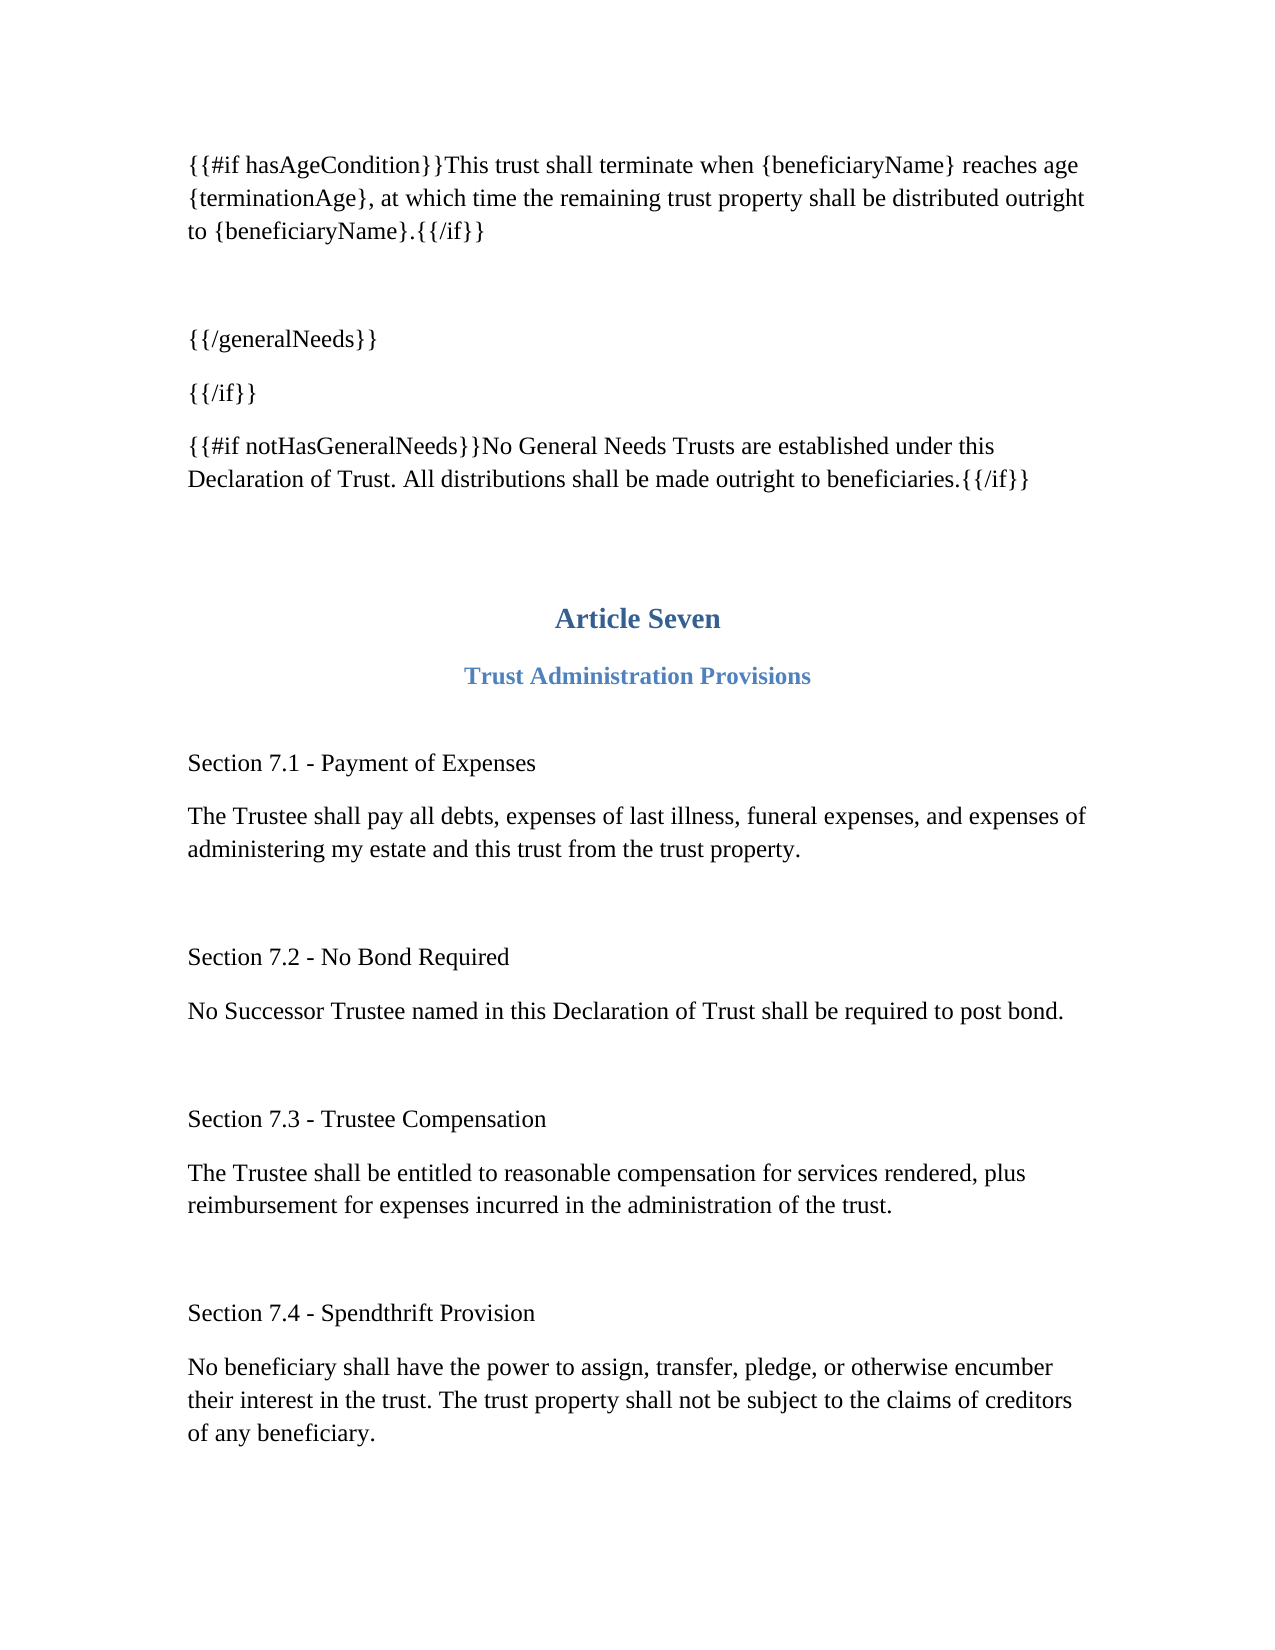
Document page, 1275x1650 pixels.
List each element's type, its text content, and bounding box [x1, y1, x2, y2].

text Section 7.4 - Spendthrift Provision [187, 1298, 1087, 1327]
text The Trustee shall pay all debts, expenses of last illness, funeral expenses, and expenses of administering my estate and this trust from the trust property. [187, 801, 1087, 863]
text Section 7.1 - Payment of Expenses [187, 748, 1087, 776]
text {{/if}} [187, 378, 1087, 406]
subtitle Trust Administration Provisions [187, 661, 1087, 689]
text Section 7.3 - Trustee Compensation [187, 1104, 1087, 1132]
text The Trustee shall be entitled to reasonable compensation for services rendered, plus reimbursement for expenses incurred in the administration of the trust. [187, 1158, 1087, 1219]
text No beneficiary shall have the power to assign, transfer, pledge, or otherwise encumber their interest in the trust. The trust property shall not be subject to the claims of creditors of any beneficiary. [187, 1352, 1087, 1447]
text {{#if notHasGeneralNeeds}}No General Needs Trusts are established under this Declaration of Trust. All distributions shall be made outright to beneficiaries.{{/if}} [187, 431, 1087, 493]
text {{/generalNeeds}} [187, 324, 1087, 352]
text Section 7.2 - No Bond Required [187, 942, 1087, 971]
subtitle Article Seven [187, 601, 1087, 635]
text No Successor Trustee named in this Declaration of Trust shall be required to post bond. [187, 996, 1087, 1025]
text {{#if hasAgeCondition}}This trust shall terminate when {beneficiaryName} reaches age {terminationAge}, at which time the remaining trust property shall be distributed outright to {beneficiaryName}.{{/if}} [187, 150, 1087, 245]
